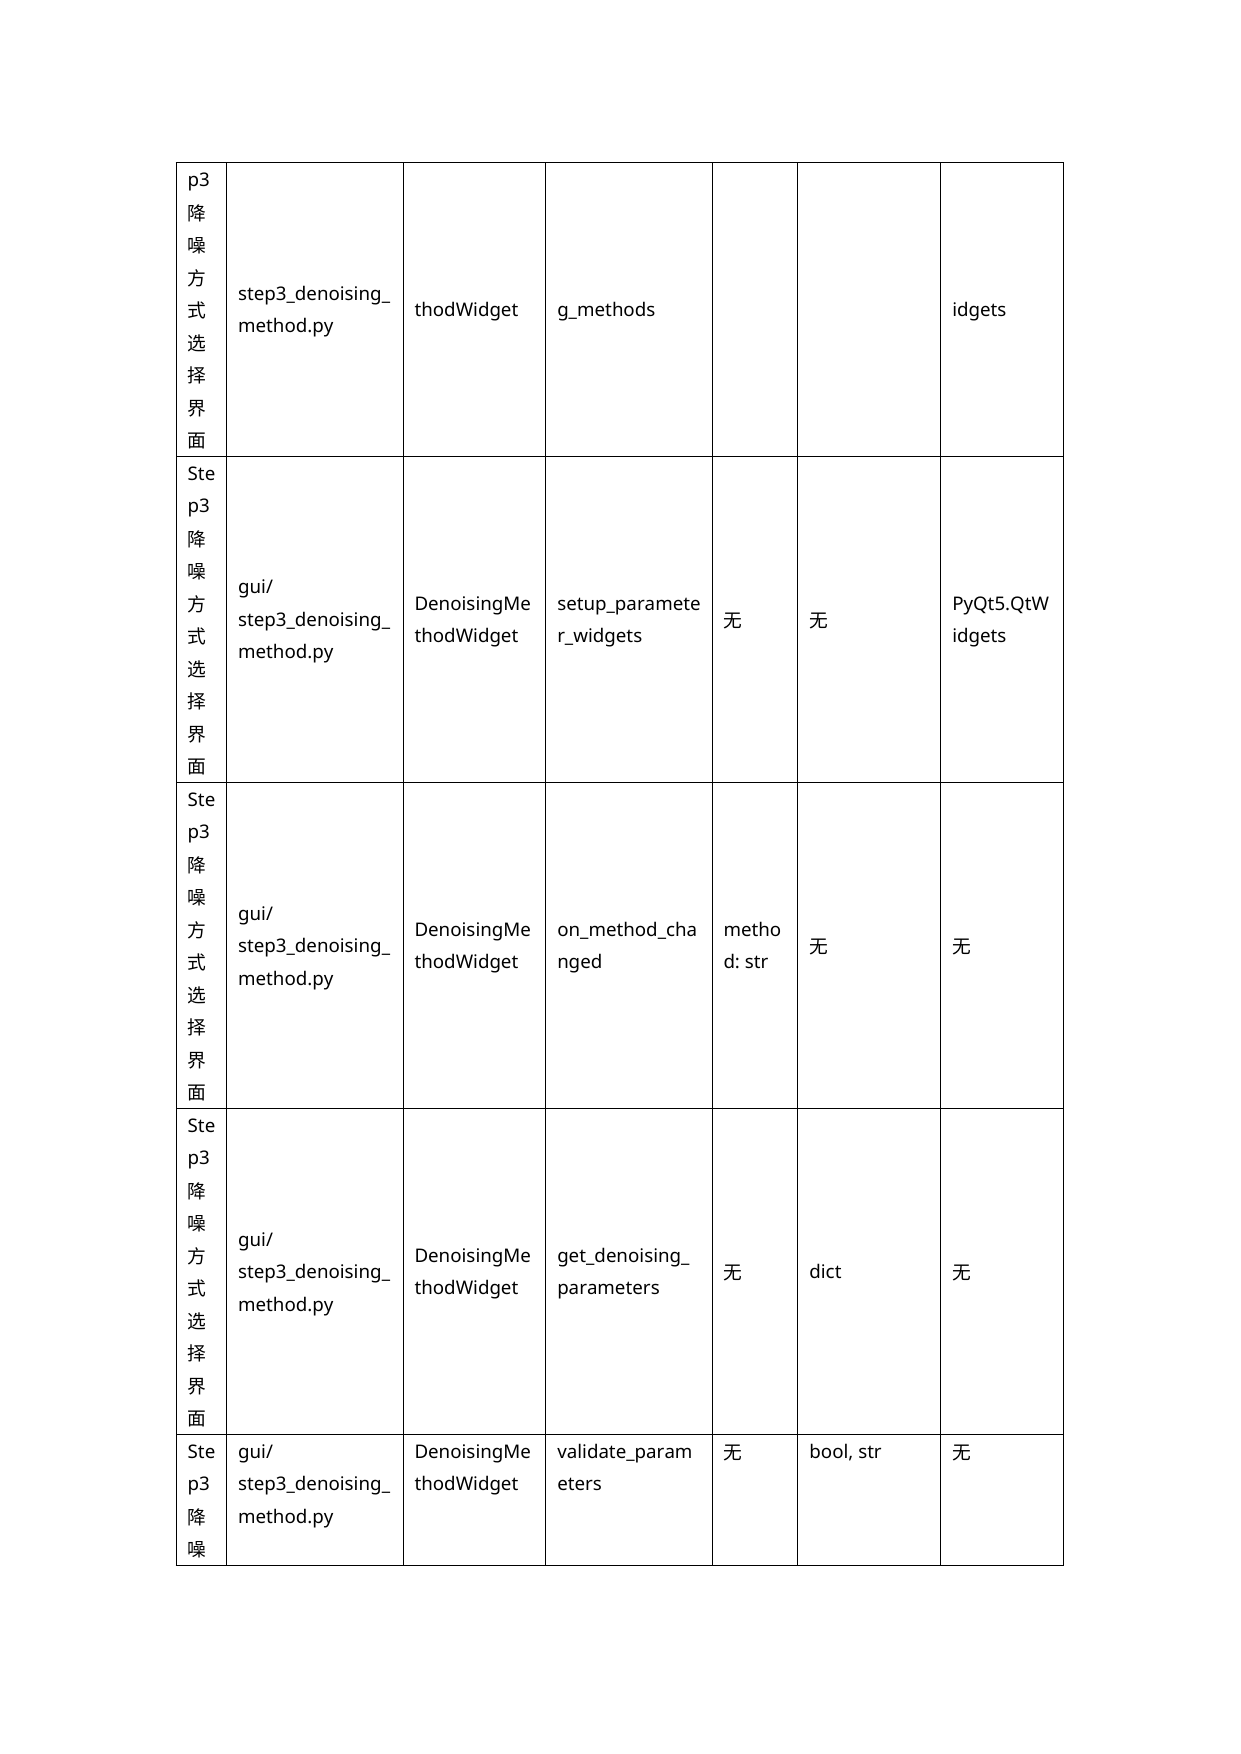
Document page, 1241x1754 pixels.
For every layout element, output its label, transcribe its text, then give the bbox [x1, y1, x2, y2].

table_cell 无 [941, 1109, 1063, 1434]
table_cell dict [798, 1109, 940, 1434]
table_cell method: str [713, 783, 797, 1108]
table_cell 无 [941, 783, 1063, 1108]
table_cell Step3降噪方式选择界面 [177, 1435, 226, 1565]
table_cell DenoisingMethodWidget [404, 1435, 545, 1565]
table_cell Step3降噪方式选择界面 [177, 163, 226, 456]
table_cell bool, str [798, 1435, 940, 1565]
table_cell DenoisingMethodWidget [404, 1109, 545, 1434]
table_cell gui/step3_denoising_method.py [227, 1109, 403, 1434]
table_cell 无 [798, 163, 940, 456]
table_cell 无 [713, 163, 797, 456]
table_cell validate_parameters [546, 1435, 712, 1565]
table_cell setup_denoising_methods [546, 163, 712, 456]
table_cell 无 [713, 1435, 797, 1565]
table_cell gui/step3_denoising_method.py [227, 783, 403, 1108]
table_cell DenoisingMethodWidget [404, 783, 545, 1108]
table_cell gui/step3_denoising_method.py [227, 457, 403, 782]
table_cell 无 [713, 457, 797, 782]
table_cell DenoisingMethodWidget [404, 163, 545, 456]
table_cell PyQt5.QtWidgets [941, 163, 1063, 456]
table_cell gui/step3_denoising_method.py [227, 1435, 403, 1565]
table_cell Step3降噪方式选择界面 [177, 783, 226, 1108]
table_cell Step3降噪方式选择界面 [177, 457, 226, 782]
table_cell gui/step3_denoising_method.py [227, 163, 403, 456]
table_cell 无 [798, 457, 940, 782]
table_cell 无 [798, 783, 940, 1108]
table_cell setup_parameter_widgets [546, 457, 712, 782]
table_cell PyQt5.QtWidgets [941, 457, 1063, 782]
table_cell DenoisingMethodWidget [404, 457, 545, 782]
table_cell 无 [941, 1435, 1063, 1565]
table_cell 无 [713, 1109, 797, 1434]
table_cell get_denoising_parameters [546, 1109, 712, 1434]
table_cell on_method_changed [546, 783, 712, 1108]
table_cell Step3降噪方式选择界面 [177, 1109, 226, 1434]
